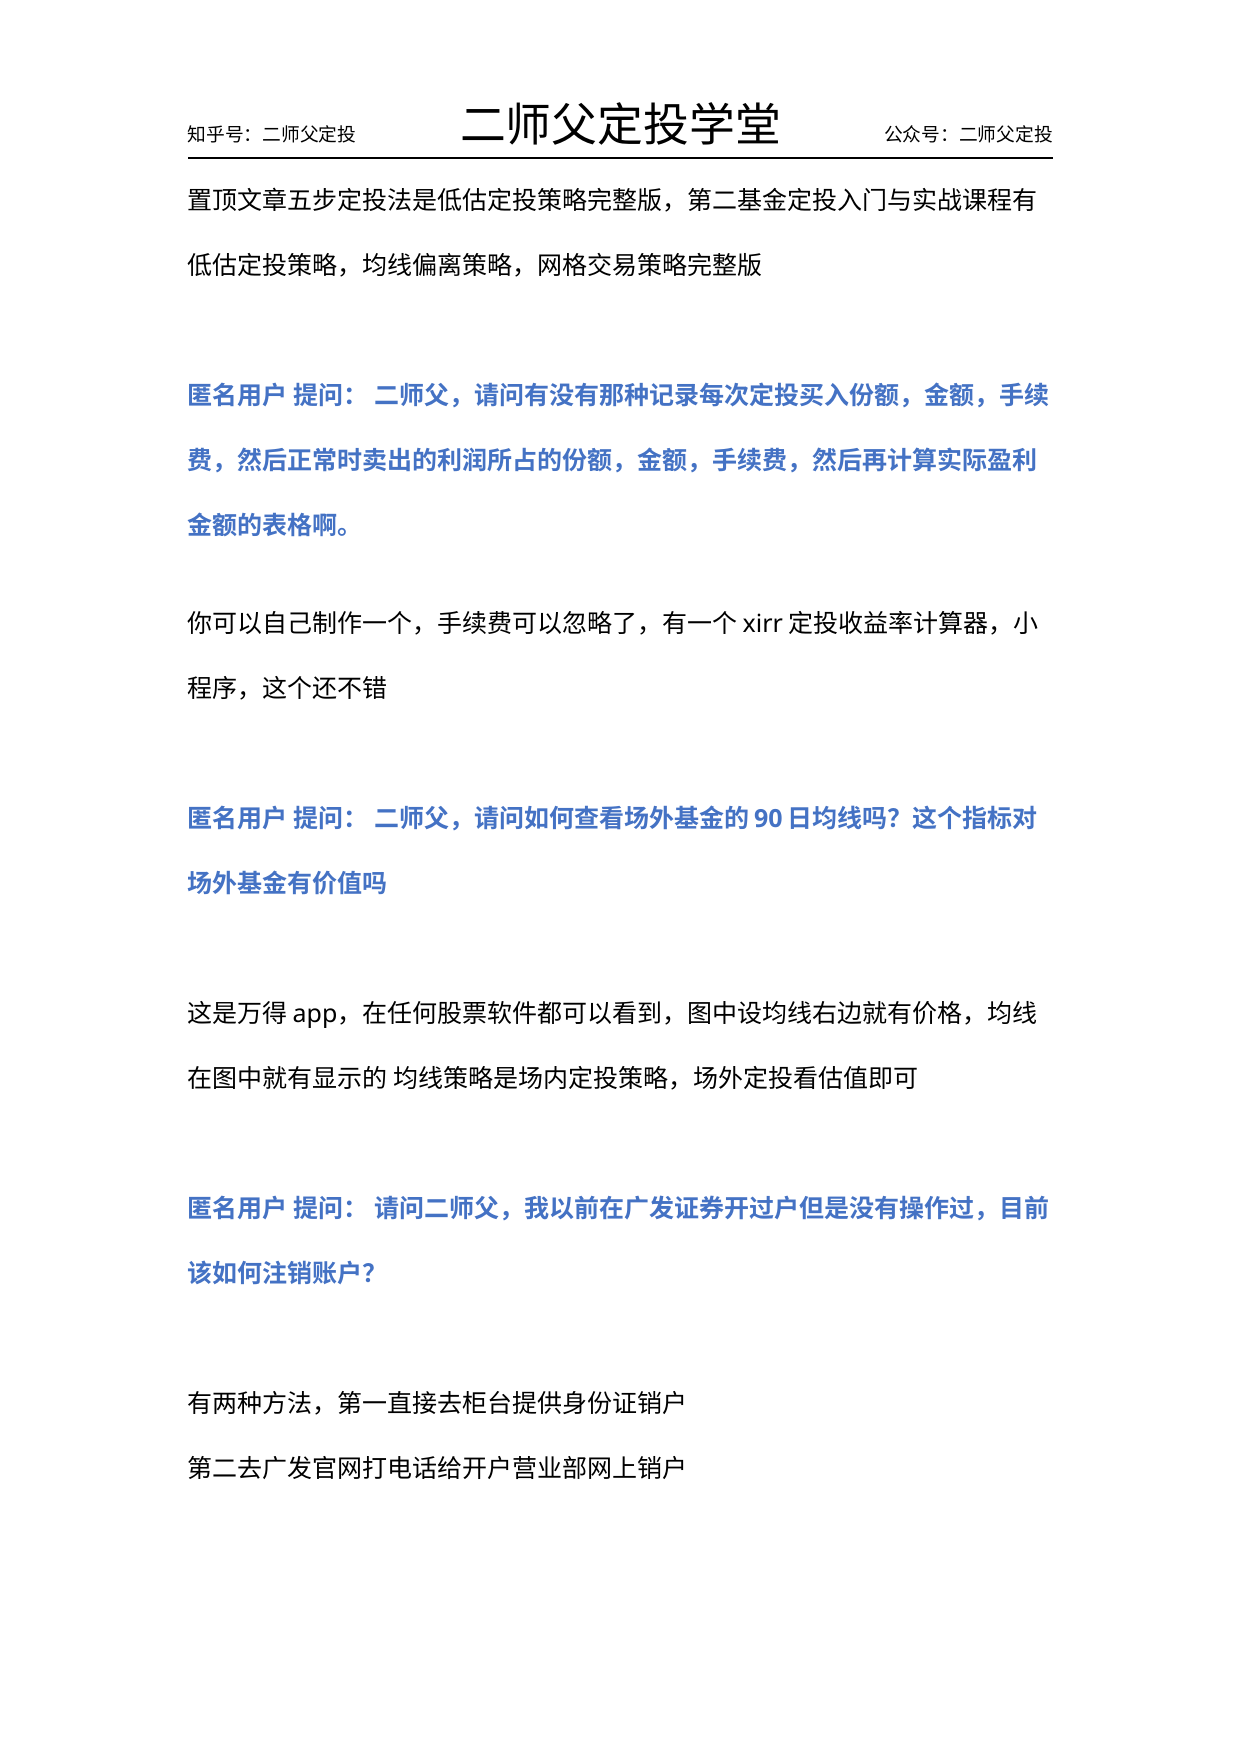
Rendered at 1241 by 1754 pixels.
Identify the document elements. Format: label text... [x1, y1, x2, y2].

text 有两种方法，第一直接去柜台提供身份证销户 [187, 1369, 1053, 1434]
text 第二去广发官网打电话给开户营业部网上销户 [187, 1434, 1053, 1499]
text 匿名用户 提问： 请问二师父，我以前在广发证券开过户但是没有操作过，目前该如何注销账户？ [187, 1174, 1053, 1304]
text 你可以自己制作一个，手续费可以忽略了，有一个xirr定投收益率计算器，小程序，这个还不错 [187, 589, 1053, 719]
text 置顶文章五步定投法是低估定投策略完整版，第二基金定投入门与实战课程有低估定投策略，均线偏离策略，网格交易策略完整版 [187, 166, 1053, 296]
text 匿名用户 提问： 二师父，请问如何查看场外基金的90日均线吗？这个指标对场外基金有价值吗 [187, 784, 1053, 914]
text 这是万得app，在任何股票软件都可以看到，图中设均线右边就有价格，均线在图中就有显示的 均线策略是场内定投策略，场外定投看估值即可 [187, 979, 1053, 1109]
text 匿名用户 提问： 二师父，请问有没有那种记录每次定投买入份额，金额，手续费，然后正常时卖出的利润所占的份额，金额，手续费，然后再计算实际盈利金额的表格啊。 [187, 361, 1053, 556]
